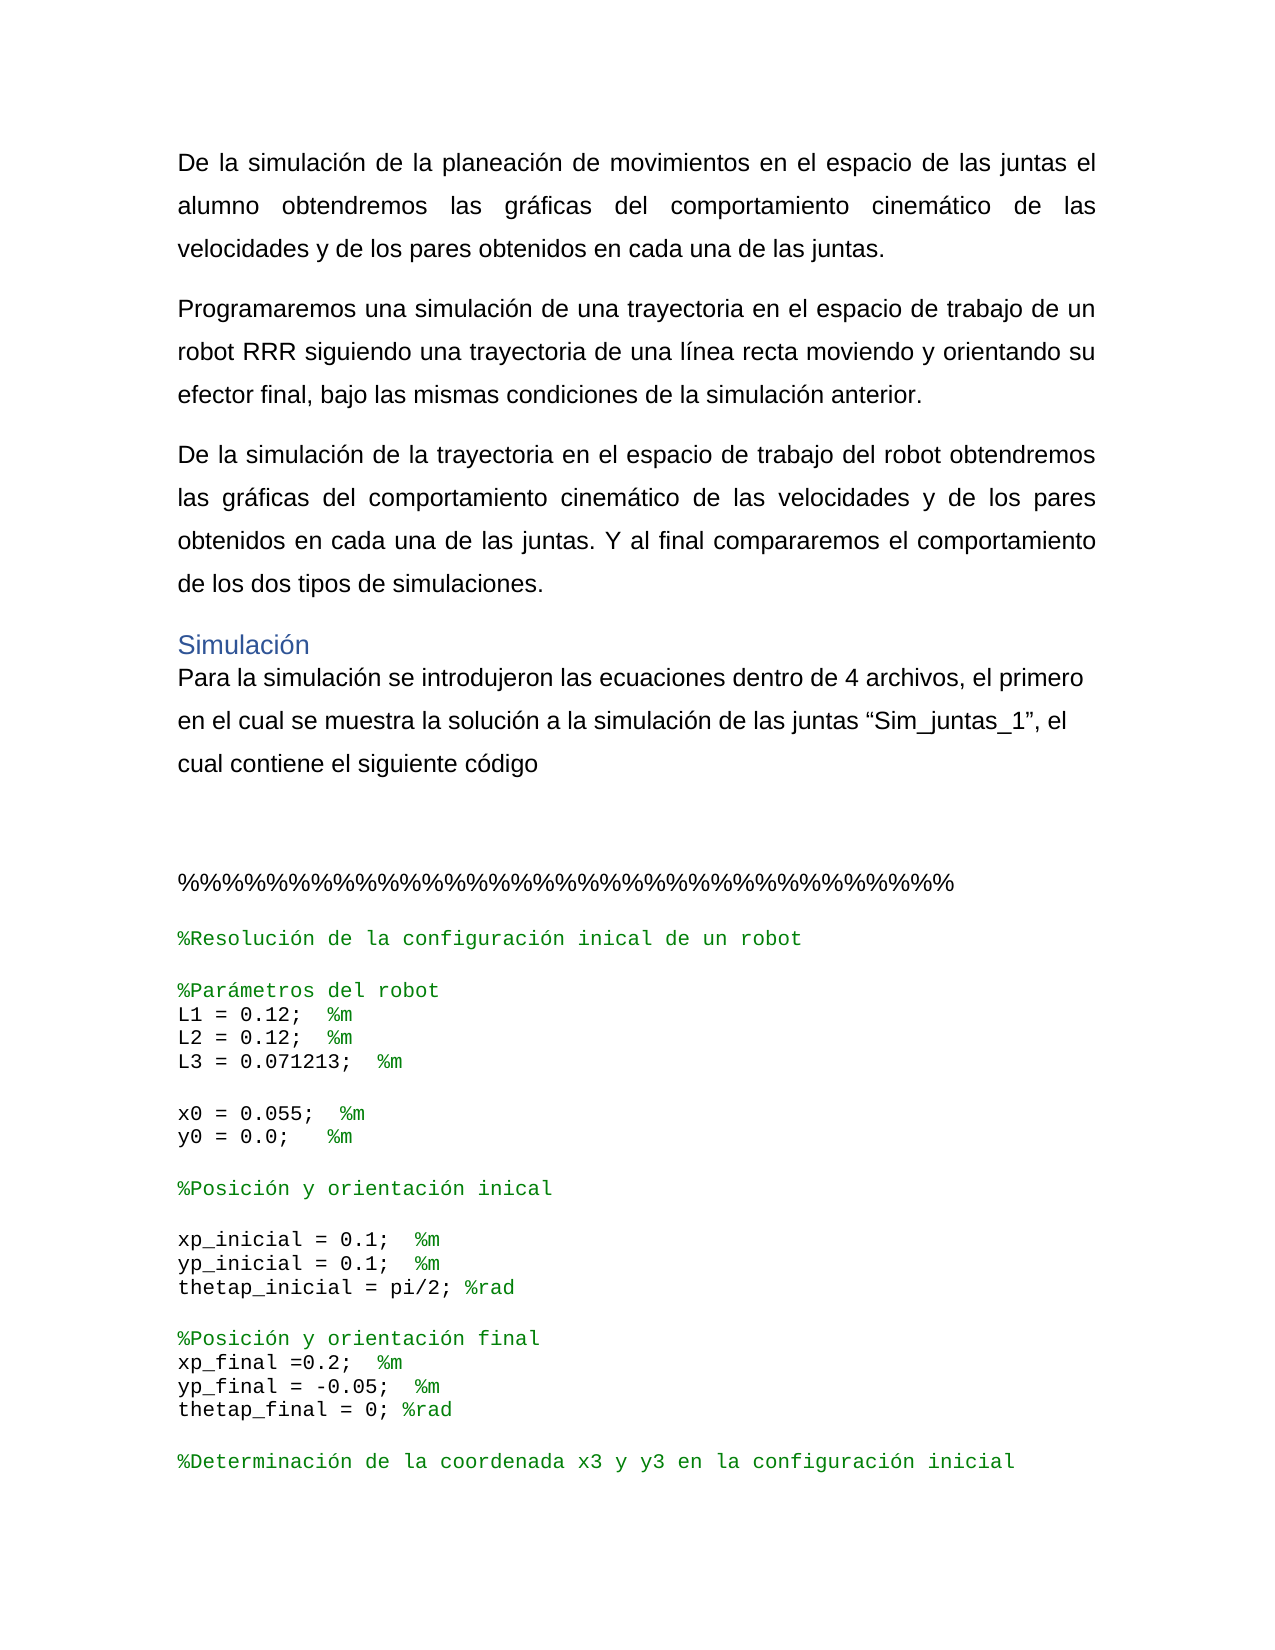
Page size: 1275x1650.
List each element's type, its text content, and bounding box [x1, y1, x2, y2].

text L3 = 0.071213; %m [177, 1051, 1098, 1074]
text thetap_final = 0; %rad [177, 1399, 1098, 1423]
text xp_inicial = 0.1; %m [177, 1229, 1098, 1253]
text xp_final =0.2; %m [177, 1352, 1098, 1376]
text %Parámetros del robot [177, 980, 1098, 1003]
text thetap_inicial = pi/2; %rad [177, 1277, 1098, 1300]
text %%%%%%%%%%%%%%%%%%%%%%%%%%%%%%%%%%% [177, 868, 1098, 897]
text Programaremos una simulación de una trayectoria en el espacio de trabajo de un robot RRR siguiendo una trayectoria de una línea recta moviendo y orientando su efector final, bajo las mismas condiciones de la simulación anterior. [177, 294, 1098, 409]
text De la simulación de la trayectoria en el espacio de trabajo del robot obtendremos las gráficas del comportamiento cinemático de las velocidades y de los pares obtenidos en cada una de las juntas. Y al final compararemos el comportamiento de los dos tipos de simulaciones. [177, 440, 1098, 598]
text y0 = 0.0; %m [177, 1126, 1098, 1150]
subtitle Simulación [177, 629, 1098, 660]
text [177, 1451, 1098, 1475]
text %Posición y orientación final [177, 1328, 1098, 1352]
text yp_final = -0.05; %m [177, 1376, 1098, 1399]
text L2 = 0.12; %m [177, 1027, 1098, 1051]
text %Posición y orientación inical [177, 1178, 1098, 1201]
text L1 = 0.12; %m [177, 1003, 1098, 1027]
text De la simulación de la planeación de movimientos en el espacio de las juntas el alumno obtendremos las gráficas del comportamiento cinemático de las velocidades y de los pares obtenidos en cada una de las juntas. [177, 148, 1098, 263]
text Para la simulación se introdujeron las ecuaciones dentro de 4 archivos, el primero en el cual se muestra la solución a la simulación de las juntas “Sim_juntas_1”, el cual contiene el siguiente código [177, 663, 1098, 778]
text yp_inicial = 0.1; %m [177, 1253, 1098, 1277]
text %Resolución de la configuración inical de un robot [177, 928, 1098, 952]
text x0 = 0.055; %m [177, 1102, 1098, 1126]
